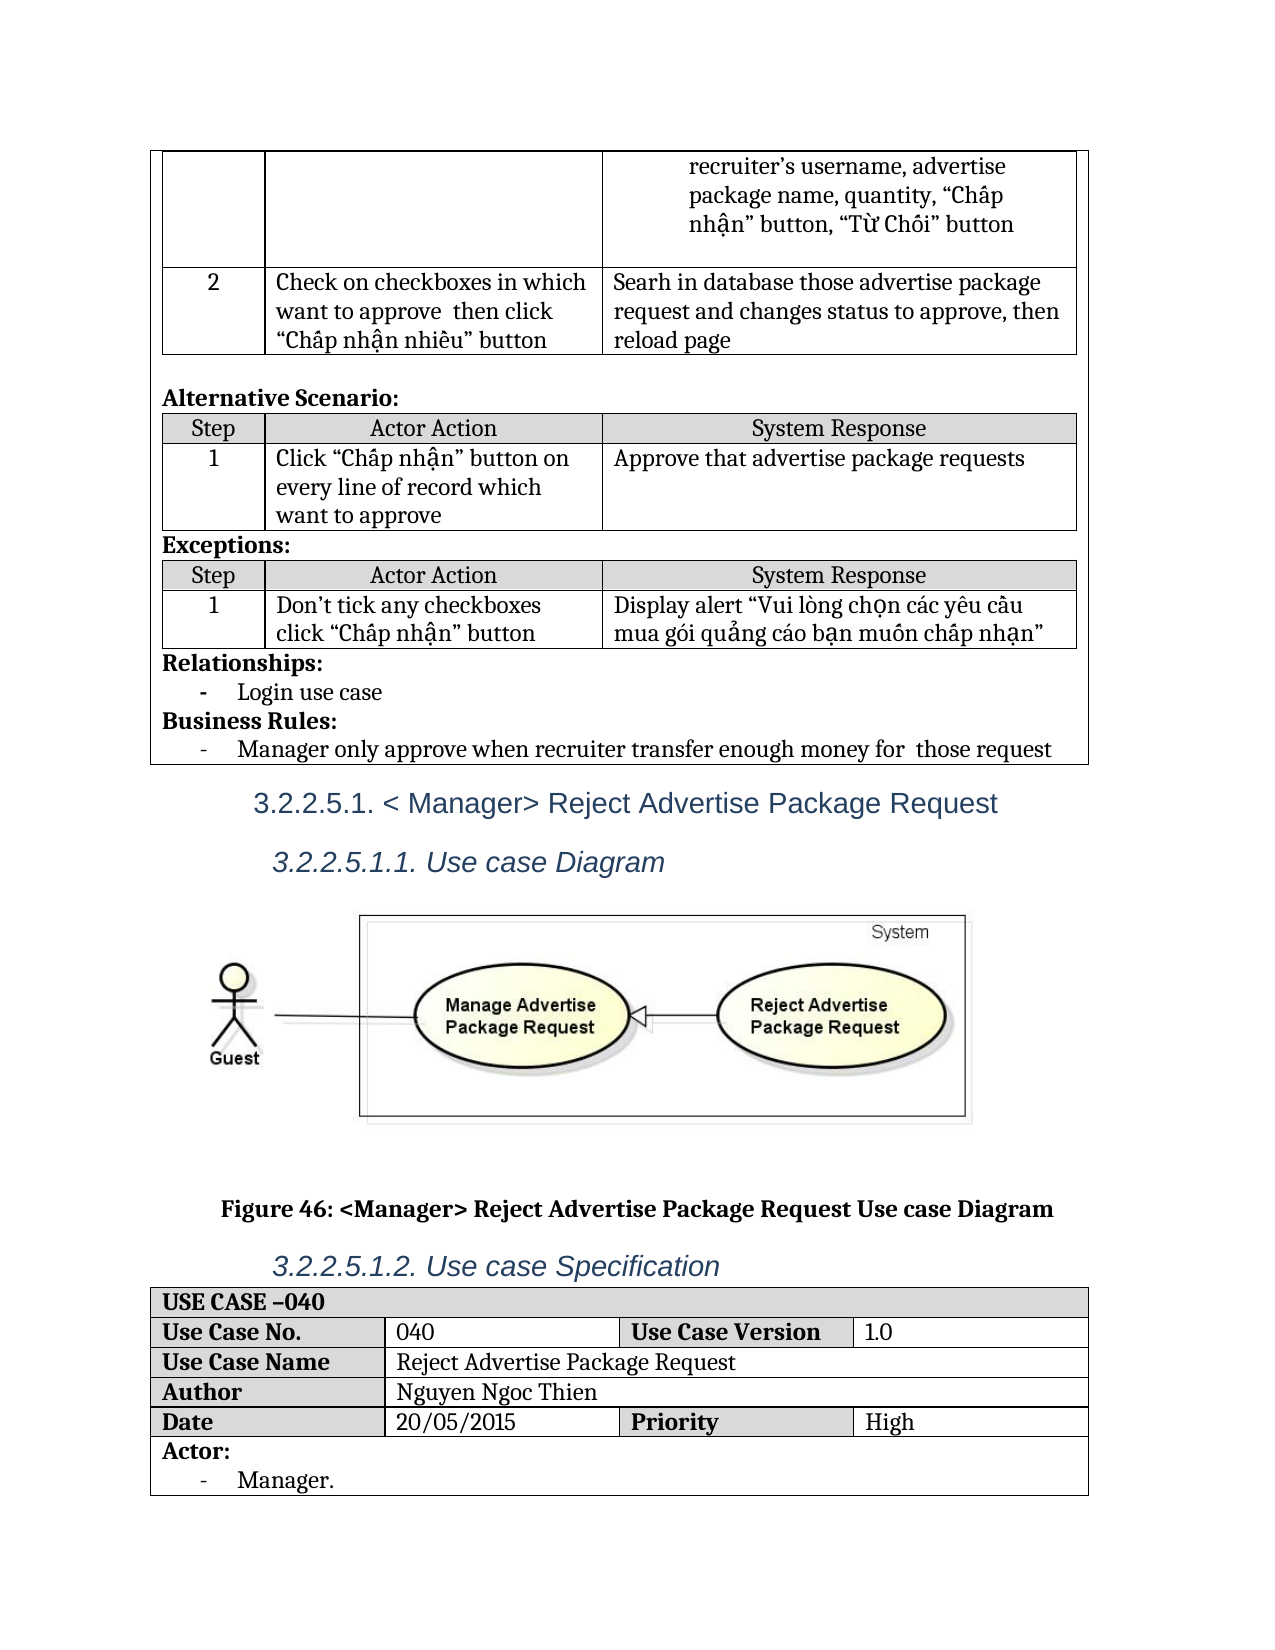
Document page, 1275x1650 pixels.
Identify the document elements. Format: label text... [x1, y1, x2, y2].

text 3.2.2.5.1.2. Use case Specification [150, 1249, 1125, 1282]
text 3.2.2.5.1.1. Use case Diagram [150, 845, 1125, 879]
table_cell 20/05/2015 [386, 1408, 619, 1436]
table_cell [151, 151, 1088, 764]
table_cell Use Case Name [151, 1348, 384, 1377]
text Figure 46: <Manager> Reject Advertise Package Request Use case Diagram [150, 1195, 1125, 1224]
picture [150, 883, 1027, 1170]
table_cell Use Case No. [151, 1318, 384, 1347]
table_cell Reject Advertise Package Request [386, 1348, 1088, 1377]
table_cell Date [151, 1408, 384, 1436]
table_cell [151, 1437, 1088, 1495]
table_cell Use Case Version [620, 1318, 853, 1347]
table_cell Priority [620, 1408, 853, 1436]
table_cell High [854, 1408, 1088, 1436]
table_header USE CASE –040 [151, 1288, 1088, 1317]
text 3.2.2.5.1. < Manager> Reject Advertise Package Request [150, 786, 1125, 819]
table_cell 040 [386, 1318, 619, 1347]
table_cell Nguyen Ngoc Thien [386, 1378, 1088, 1406]
table_cell Author [151, 1378, 384, 1406]
table_cell 1.0 [854, 1318, 1088, 1347]
